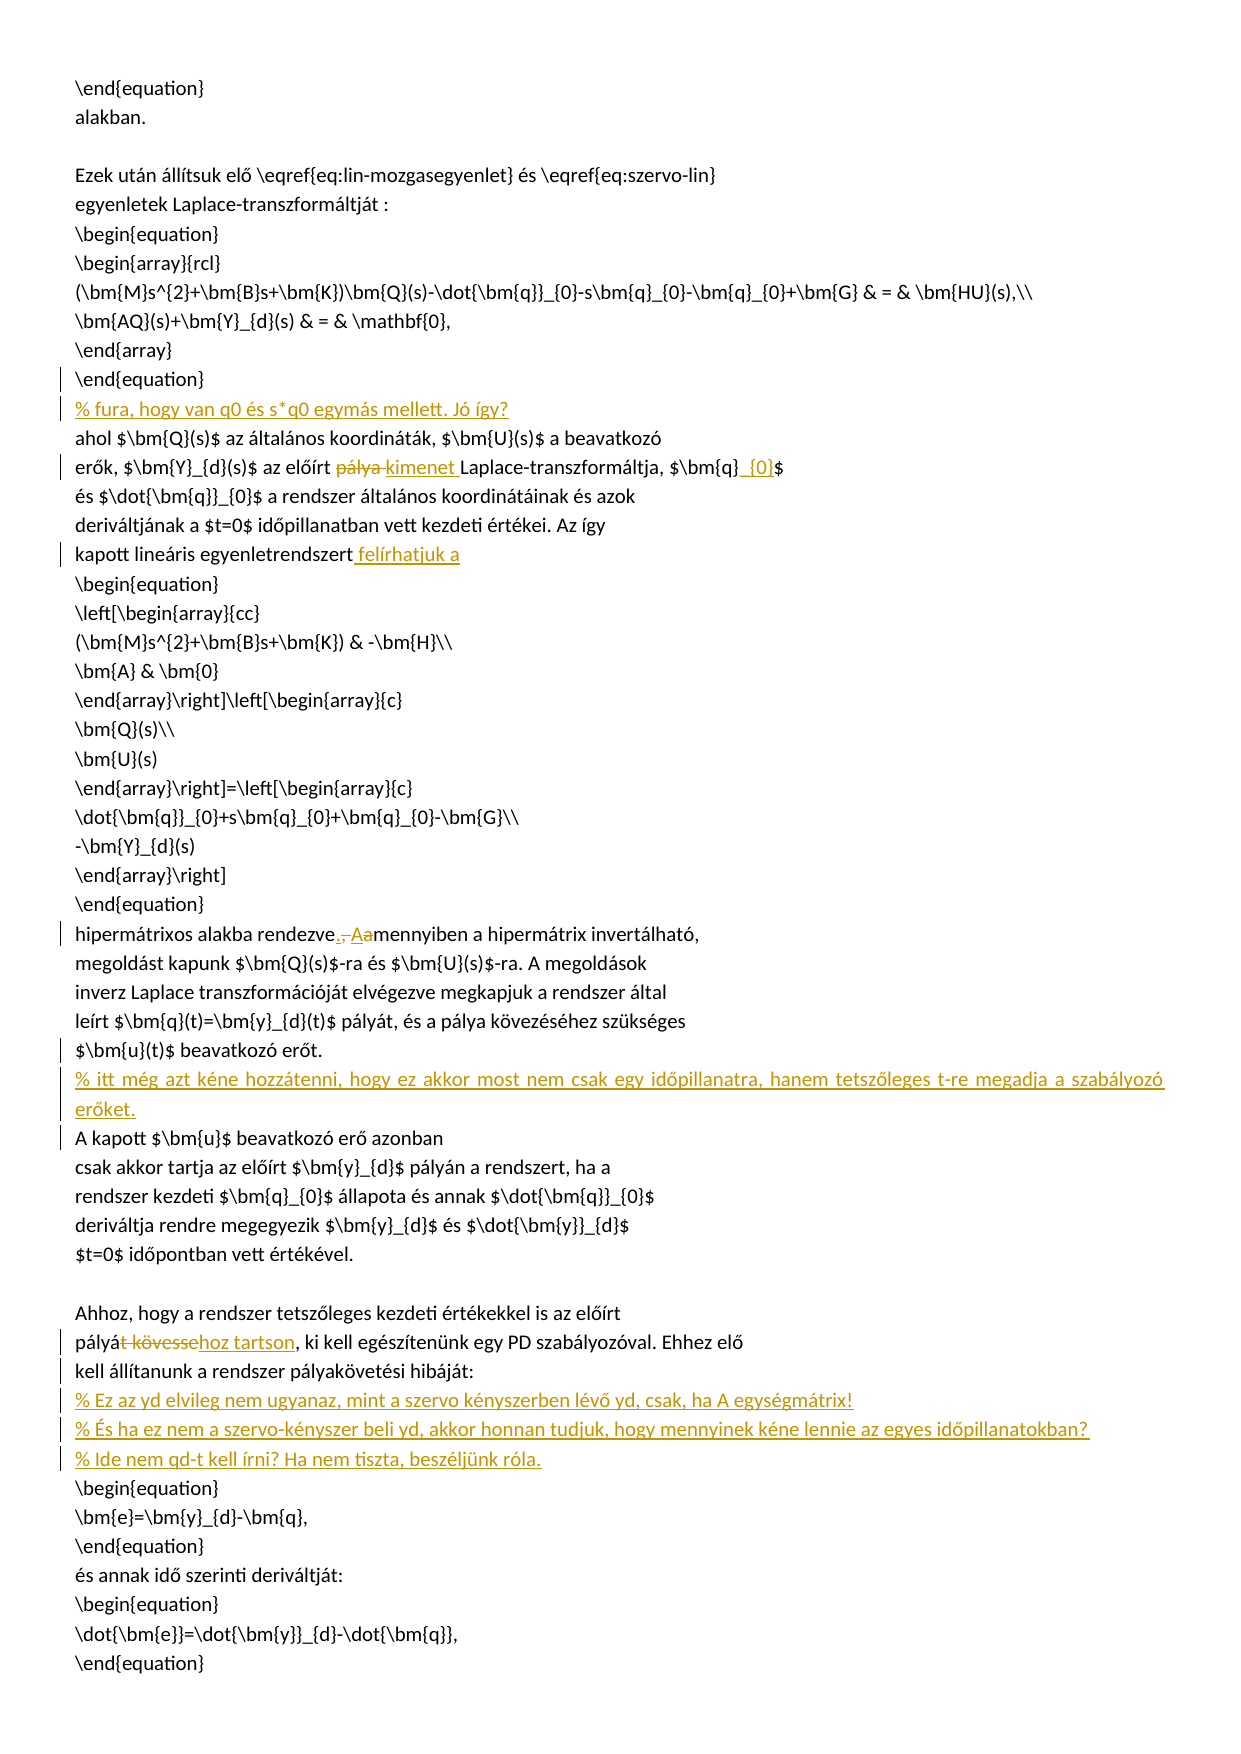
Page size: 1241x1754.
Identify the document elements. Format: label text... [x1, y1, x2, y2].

text erők, $\bm{Y}_{d}(s)$ az előírt Laplace-transzformáltja, $\bm{q}$ [75, 454, 1165, 479]
text -\bm{Y}_{d}(s) [75, 833, 1165, 859]
text \end{equation} [75, 75, 1165, 100]
text \dot{\bm{q}}_{0}+s\bm{q}_{0}+\bm{q}_{0}-\bm{G}\\ [75, 804, 1165, 829]
text \end{array}\right]=\left[\begin{array}{c} [75, 775, 1165, 800]
text \begin{array}{rcl} [75, 250, 1165, 275]
text \bm{e}=\bm{y}_{d}-\bm{q}, [75, 1504, 1165, 1529]
text \begin{equation} [75, 1592, 1165, 1617]
text \end{equation} [75, 1650, 1165, 1675]
text hipermátrixos alakba rendezvemennyiben a hipermátrix invertálható, [75, 921, 1165, 946]
text $\bm{u}(t)$ beavatkozó erőt. [75, 1037, 1165, 1063]
text egyenletek Laplace-transzformáltját : [75, 192, 1165, 217]
text \begin{equation} [75, 1475, 1165, 1500]
text leírt $\bm{q}(t)=\bm{y}_{d}(t)$ pályát, és a pálya kövezéséhez szükséges [75, 1008, 1165, 1034]
text \left[\begin{array}{cc} [75, 600, 1165, 625]
text \end{array} [75, 337, 1165, 363]
text (\bm{M}s^{2}+\bm{B}s+\bm{K}) & -\bm{H}\\ [75, 629, 1165, 654]
text \end{equation} [75, 367, 1165, 392]
text \end{equation} [75, 1533, 1165, 1559]
text és $\dot{\bm{q}}_{0}$ a rendszer általános koordinátáinak és azok [75, 483, 1165, 509]
text \begin{equation} [75, 571, 1165, 596]
text \dot{\bm{e}}=\dot{\bm{y}}_{d}-\dot{\bm{q}}, [75, 1621, 1165, 1646]
text \begin{equation} [75, 221, 1165, 246]
text (\bm{M}s^{2}+\bm{B}s+\bm{K})\bm{Q}(s)-\dot{\bm{q}}_{0}-s\bm{q}_{0}-\bm{q}_{0}+\bm{G} & = & \bm{HU}(s),\\ [75, 279, 1165, 304]
text \bm{Q}(s)\\ [75, 717, 1165, 742]
text alakban. [75, 104, 1165, 129]
text \end{array}\right]\left[\begin{array}{c} [75, 687, 1165, 713]
text csak akkor tartja az előírt $\bm{y}_{d}$ pályán a rendszert, ha a [75, 1154, 1165, 1179]
text \bm{AQ}(s)+\bm{Y}_{d}(s) & = & \mathbf{0}, [75, 308, 1165, 334]
text \end{equation} [75, 892, 1165, 917]
text és annak idő szerinti deriváltját: [75, 1562, 1165, 1588]
text deriváltja rendre megegyezik $\bm{y}_{d}$ és $\dot{\bm{y}}_{d}$ [75, 1212, 1165, 1238]
text megoldást kapunk $\bm{Q}(s)$-ra és $\bm{U}(s)$-ra. A megoldások [75, 950, 1165, 975]
text Ezek után állítsuk elő \eqref{eq:lin-mozgasegyenlet} és \eqref{eq:szervo-lin} [75, 162, 1165, 188]
text pályá, ki kell egészítenünk egy PD szabályozóval. Ehhez elő [75, 1329, 1165, 1354]
text ahol $\bm{Q}(s)$ az általános koordináták, $\bm{U}(s)$ a beavatkozó [75, 425, 1165, 450]
text A kapott $\bm{u}$ beavatkozó erő azonban [75, 1125, 1165, 1150]
text \end{array}\right] [75, 862, 1165, 888]
text $t=0$ időpontban vett értékével. [75, 1242, 1165, 1267]
text rendszer kezdeti $\bm{q}_{0}$ állapota és annak $\dot{\bm{q}}_{0}$ [75, 1183, 1165, 1209]
text Ahhoz, hogy a rendszer tetszőleges kezdeti értékekkel is az előírt [75, 1300, 1165, 1325]
text deriváltjának a $t=0$ időpillanatban vett kezdeti értékei. Az így [75, 512, 1165, 538]
text kapott lineáris egyenletrendszert [75, 542, 1165, 567]
text inverz Laplace transzformációját elvégezve megkapjuk a rendszer által [75, 979, 1165, 1004]
text \bm{A} & \bm{0} [75, 658, 1165, 684]
text \bm{U}(s) [75, 746, 1165, 771]
text kell állítanunk a rendszer pályakövetési hibáját: [75, 1358, 1165, 1384]
